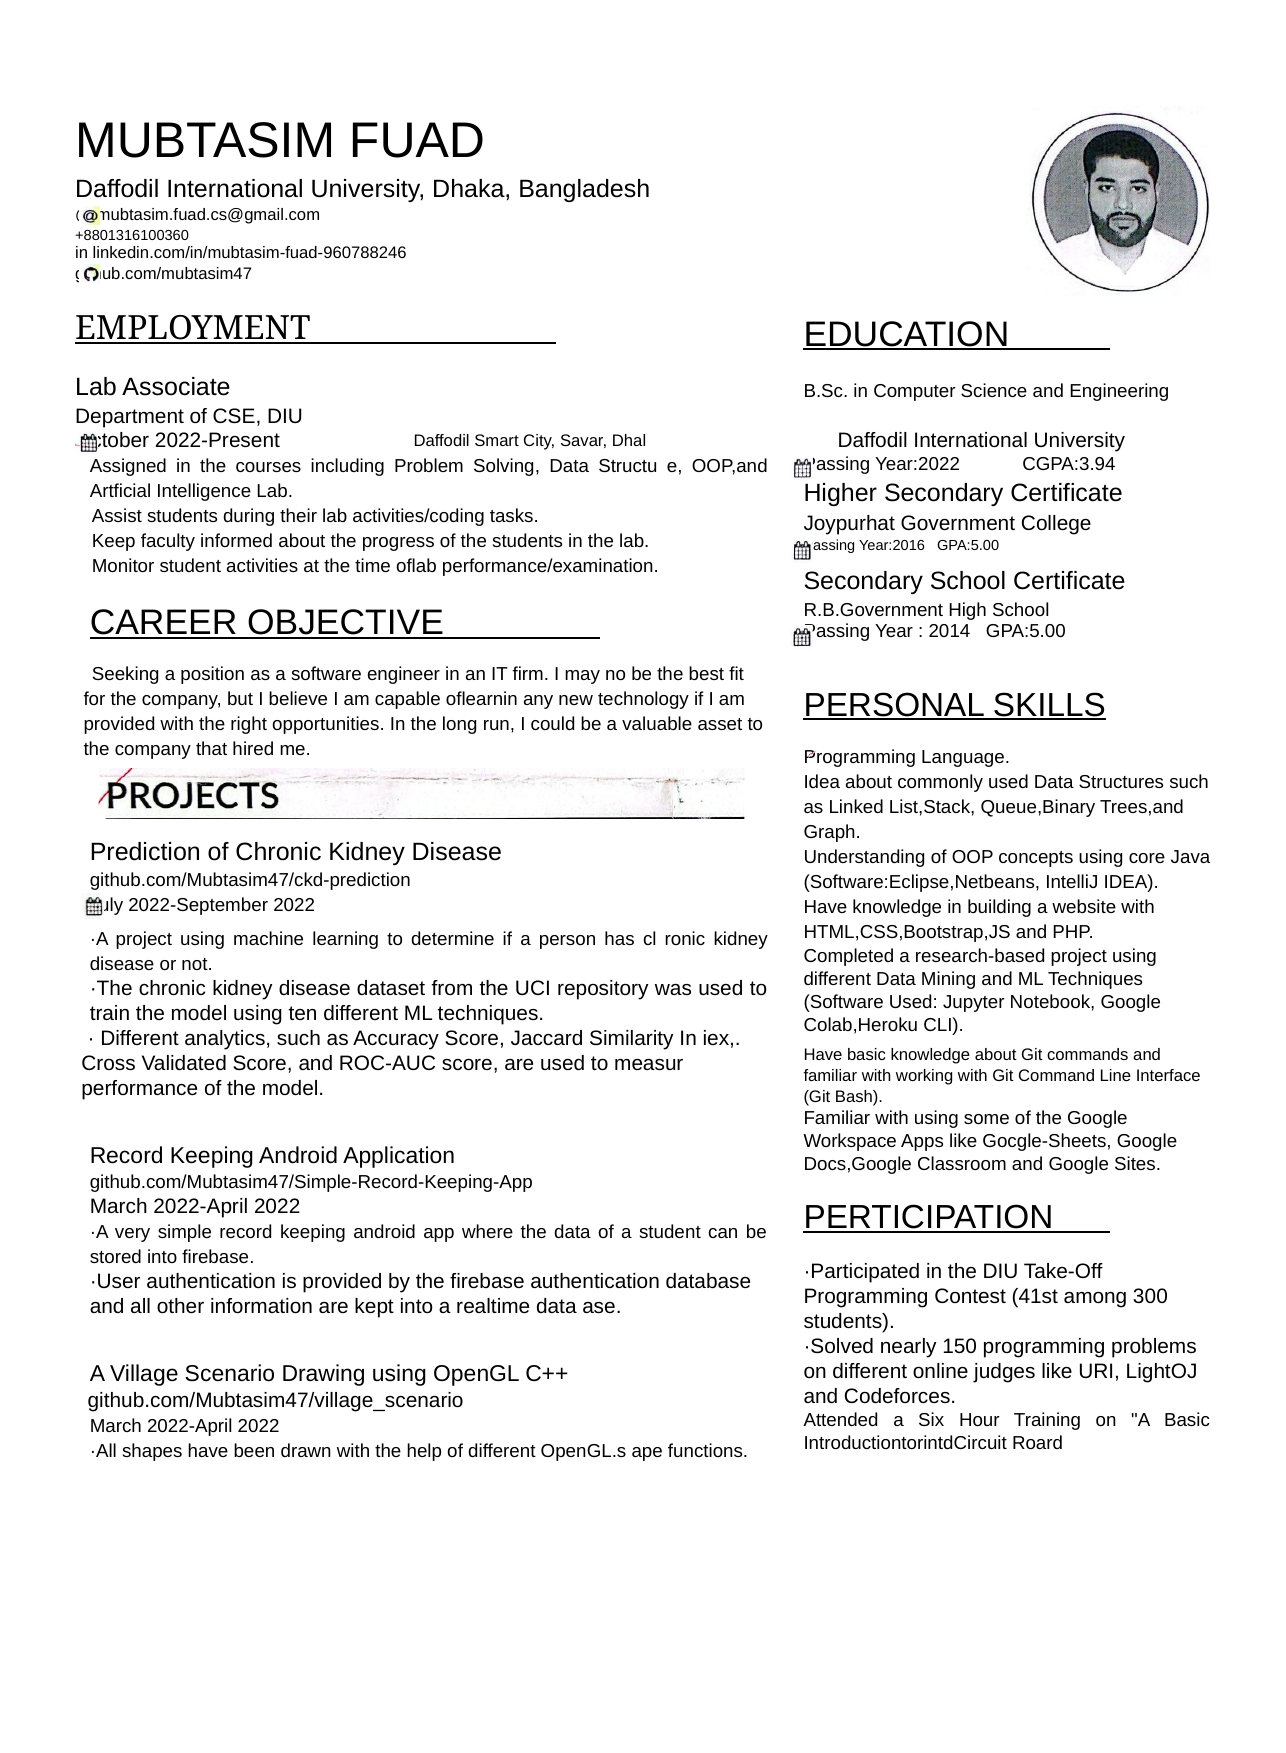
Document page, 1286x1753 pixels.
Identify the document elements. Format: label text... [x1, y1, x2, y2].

text ·Participated in the DIU Take-Off Programming Contest (41st among 300 students). [803, 1258, 1210, 1333]
text March 2022-April 2022 [75, 1413, 768, 1438]
text Keep faculty informed about the progress of the students in the lab. [83, 527, 768, 552]
text EDUCATION [803, 313, 1210, 354]
text github.com/Mubtasim47/ckd-prediction [75, 867, 768, 892]
text Seeking a position as a software engineer in an IT firm. I may no be the best fit for the company, but I believe I am capable oflearnin any new technology if I am provided with the right opportunities. In the long run, I could be a valuable asset to the company that hired me. [83, 661, 768, 761]
text Department of CSE, DIU [75, 402, 770, 429]
text github.com/Mubtasim47/village_scenario [81, 1388, 768, 1413]
text +8801316100360 [75, 225, 770, 244]
text in linkedin.com/in/mubtasim-fuad-960788246 [75, 244, 770, 262]
text Assigned in the courses including Problem Solving, Data Structu e, OOP,and Artficial Intelligence Lab. [89, 452, 768, 502]
text Assist students during their lab activities/coding tasks. [83, 502, 768, 527]
text Daffodil International University, Dhaka, Bangladesh [75, 171, 770, 204]
text July 2022-September 2022 [75, 892, 768, 917]
text Daffodil Smart City, Savar, Dhal [413, 429, 789, 450]
text github.com/Mubtasim47/Simple-Record-Keeping-App [75, 1169, 768, 1194]
text Passing Year:2022 CGPA:3.94 [803, 452, 1210, 475]
text ·All shapes have been drawn with the help of different OpenGL.s ape functions. [89, 1438, 768, 1463]
text MUBTASIM FUAD [75, 106, 770, 171]
text R.B.Government High School [803, 596, 1210, 621]
text Prediction of Chronic Kidney Disease [75, 833, 768, 867]
text A Village Scenario Drawing using OpenGL C++ [75, 1358, 768, 1388]
text ·User authentication is provided by the firebase authentication database and all other information are kept into a realtime data ase. [89, 1269, 768, 1319]
text Joypurhat Government College [803, 508, 1210, 536]
text Record Keeping Android Application [75, 1140, 768, 1169]
text Programming Language. [803, 744, 1210, 769]
text github.com/mubtasim47 [75, 262, 770, 283]
text ·Solved nearly 150 programming problems on different online judges like URI, LightOJ and Codeforces. [803, 1333, 1210, 1408]
text Have knowledge in building a website with HTML,CSS,Bootstrap,JS and PHP. [803, 894, 1210, 944]
text ·A very simple record keeping android app where the data of a student can be stored into firebase. [89, 1219, 768, 1269]
text Attended a Six Hour Training on "A Basic IntroductiontorintdCircuit Roard [803, 1408, 1210, 1454]
text Passing Year:2016 GPA:5.00 [803, 536, 1210, 554]
text Have basic knowledge about Git commands and familiar with working with Git Command Line Interface (Git Bash). [803, 1044, 1210, 1106]
text B.Sc. in Computer Science and Engineering [803, 379, 1210, 402]
text CAREER OBJECTIVE [75, 598, 768, 644]
text Completed a research-based project using different Data Mining and ML Techniques (Software Used: Jupyter Notebook, Google Colab,Heroku CLI). [803, 944, 1210, 1036]
text Secondary School Certificate [803, 563, 1210, 596]
text Lab Associate [75, 369, 770, 402]
text ·A project using machine learning to determine if a person has cl ronic kidney disease or not. [89, 925, 768, 975]
text Higher Secondary Certificate [803, 475, 1210, 508]
text ·The chronic kidney disease dataset from the UCI repository was used to train the model using ten different ML techniques. [89, 975, 768, 1025]
text Passing Year : 2014 GPA:5.00 [803, 621, 1210, 642]
text PERTICIPATION [803, 1194, 1210, 1238]
text @ mubtasim.fuad.cs@gmail.com [75, 204, 770, 225]
text · Different analytics, such as Accuracy Score, Jaccard Similarity In iex,. Cross Validated Score, and ROC-AUC score, are used to measur performance of the model. [81, 1025, 768, 1100]
text October 2022-Present [75, 429, 384, 452]
text Understanding of OOP concepts using core Java (Software:Eclipse,Netbeans, IntelliJ IDEA). [803, 844, 1210, 894]
text Monitor student activities at the time oflab performance/examination. [83, 552, 768, 577]
text Idea about commonly used Data Structures such as Linked List,Stack, Queue,Binary Trees,and Graph. [803, 769, 1210, 844]
text March 2022-April 2022 [75, 1194, 768, 1219]
text Daffodil International University [837, 429, 1210, 452]
text EMPLOYMENT [75, 304, 770, 348]
text Familiar with using some of the Google Workspace Apps like Gocgle-Sheets, Google Docs,Google Classroom and Google Sites. [803, 1106, 1210, 1175]
text PERSONAL SKILLS [803, 681, 1210, 725]
